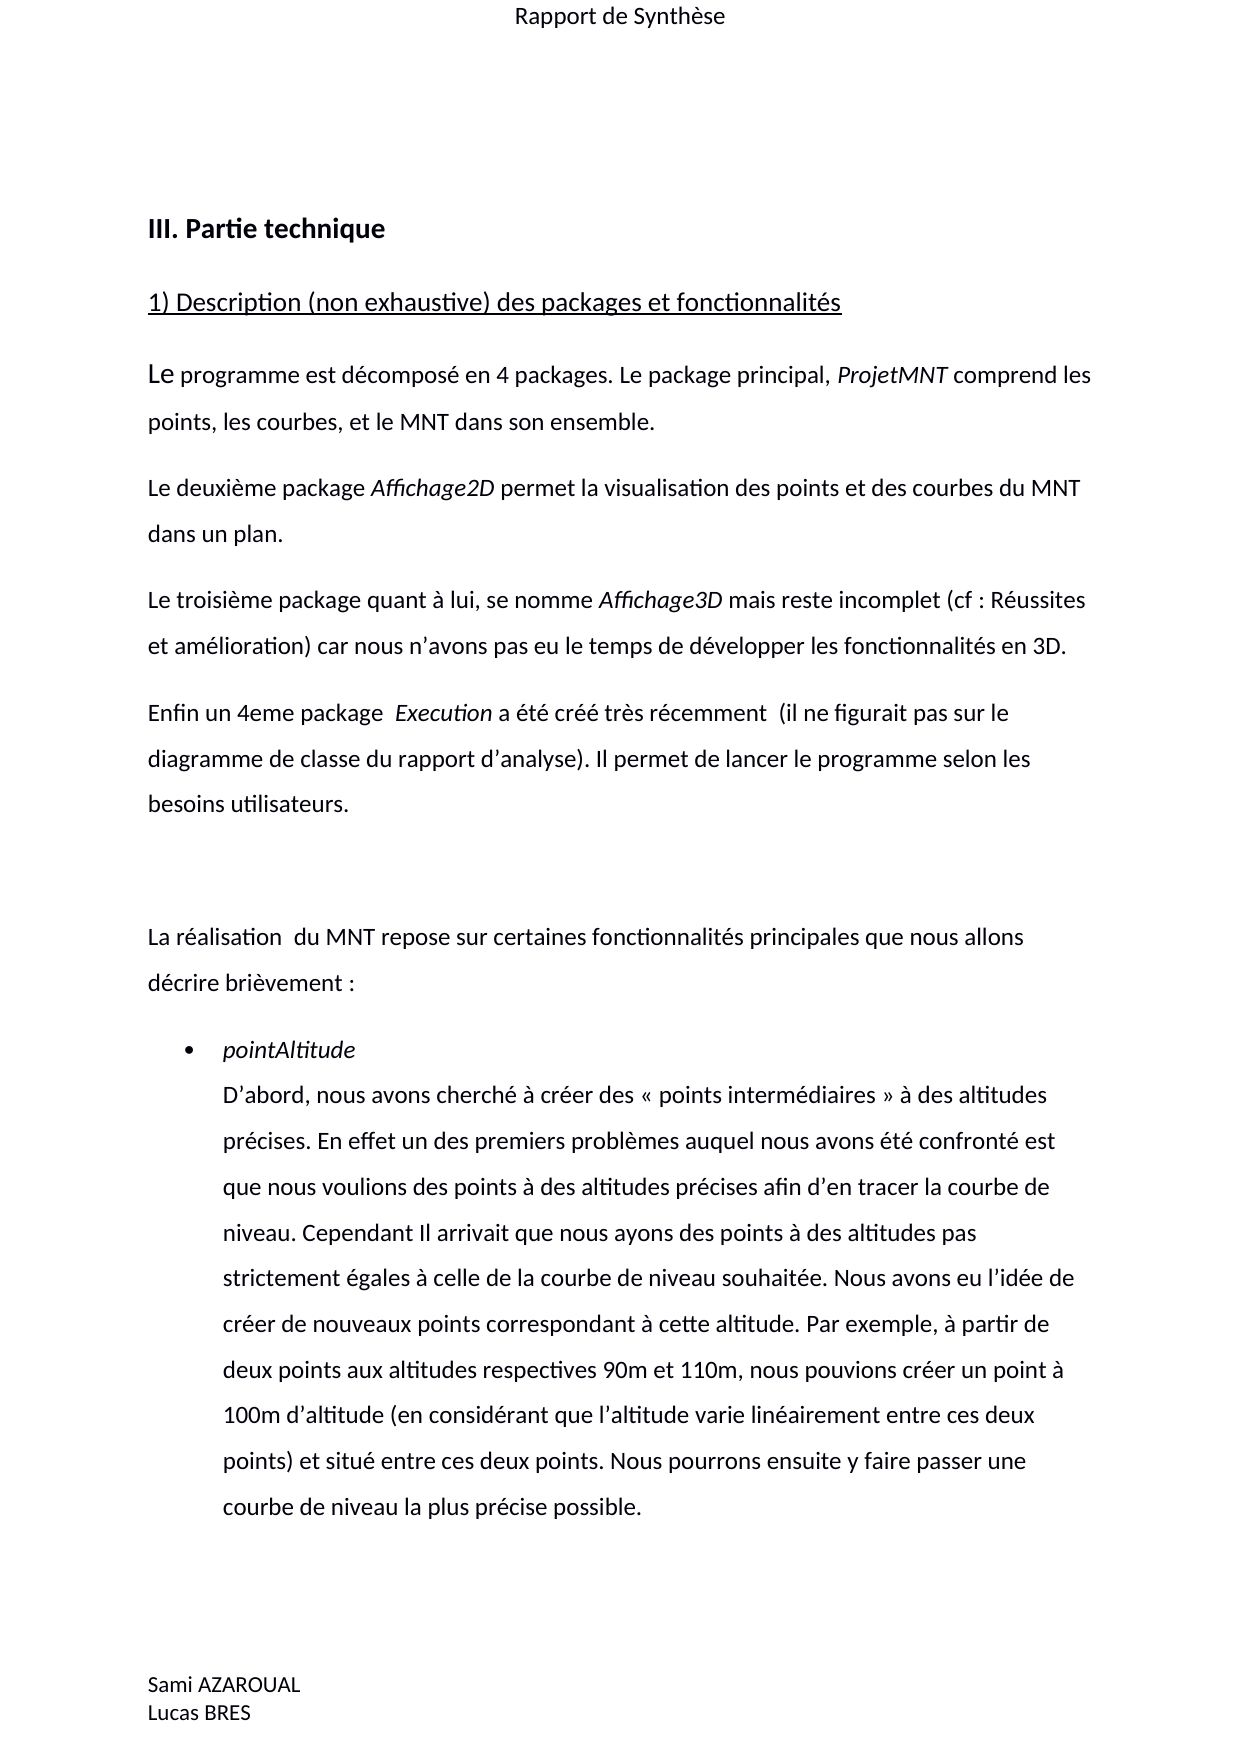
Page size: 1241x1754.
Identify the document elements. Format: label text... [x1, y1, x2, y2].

text 1) Description (non exhaustive) des packages et fonctionnalités [148, 285, 1093, 318]
text Enfin un 4eme package Execution a été créé très récemment (il ne figurait pas sur le diagramme de classe du rapport d’analyse). Il permet de lancer le programme selon les besoins utilisateurs. [148, 697, 1093, 819]
text Le deuxième package Affichage2D permet la visualisation des points et des courbes du MNT dans un plan. [148, 472, 1093, 549]
text Le troisième package quant à lui, se nomme Affichage3D mais reste incomplet (cf : Réussites et amélioration) car nous n’avons pas eu le temps de développer les fonctionnalités en 3D. [148, 585, 1093, 661]
text La réalisation du MNT repose sur certaines fonctionnalités principales que nous allons décrire brièvement : [148, 922, 1093, 998]
text III. Partie technique [148, 210, 1093, 246]
list pointAltitude [185, 1034, 1093, 1064]
text Le programme est décomposé en 4 packages. Le package principal, ProjetMNT comprend les points, les courbes, et le MNT dans son ensemble. [148, 355, 1093, 436]
list D’abord, nous avons cherché à créer des « points intermédiaires » à des altitudes précises. En effet un des premiers problèmes auquel nous avons été confronté est que nous voulions des points à des altitudes précises afin d’en tracer la courbe de niveau. Cependant Il arrivait que nous ayons des points à des altitudes pas strictement égales à celle de la courbe de niveau souhaitée. Nous avons eu l’idée de créer de nouveaux points correspondant à cette altitude. Par exemple, à partir de deux points aux altitudes respectives 90m et 110m, nous pouvions créer un point à 100m d’altitude (en considérant que l’altitude varie linéairement entre ces deux points) et situé entre ces deux points. Nous pourrons ensuite y faire passer une courbe de niveau la plus précise possible. [223, 1079, 1093, 1522]
